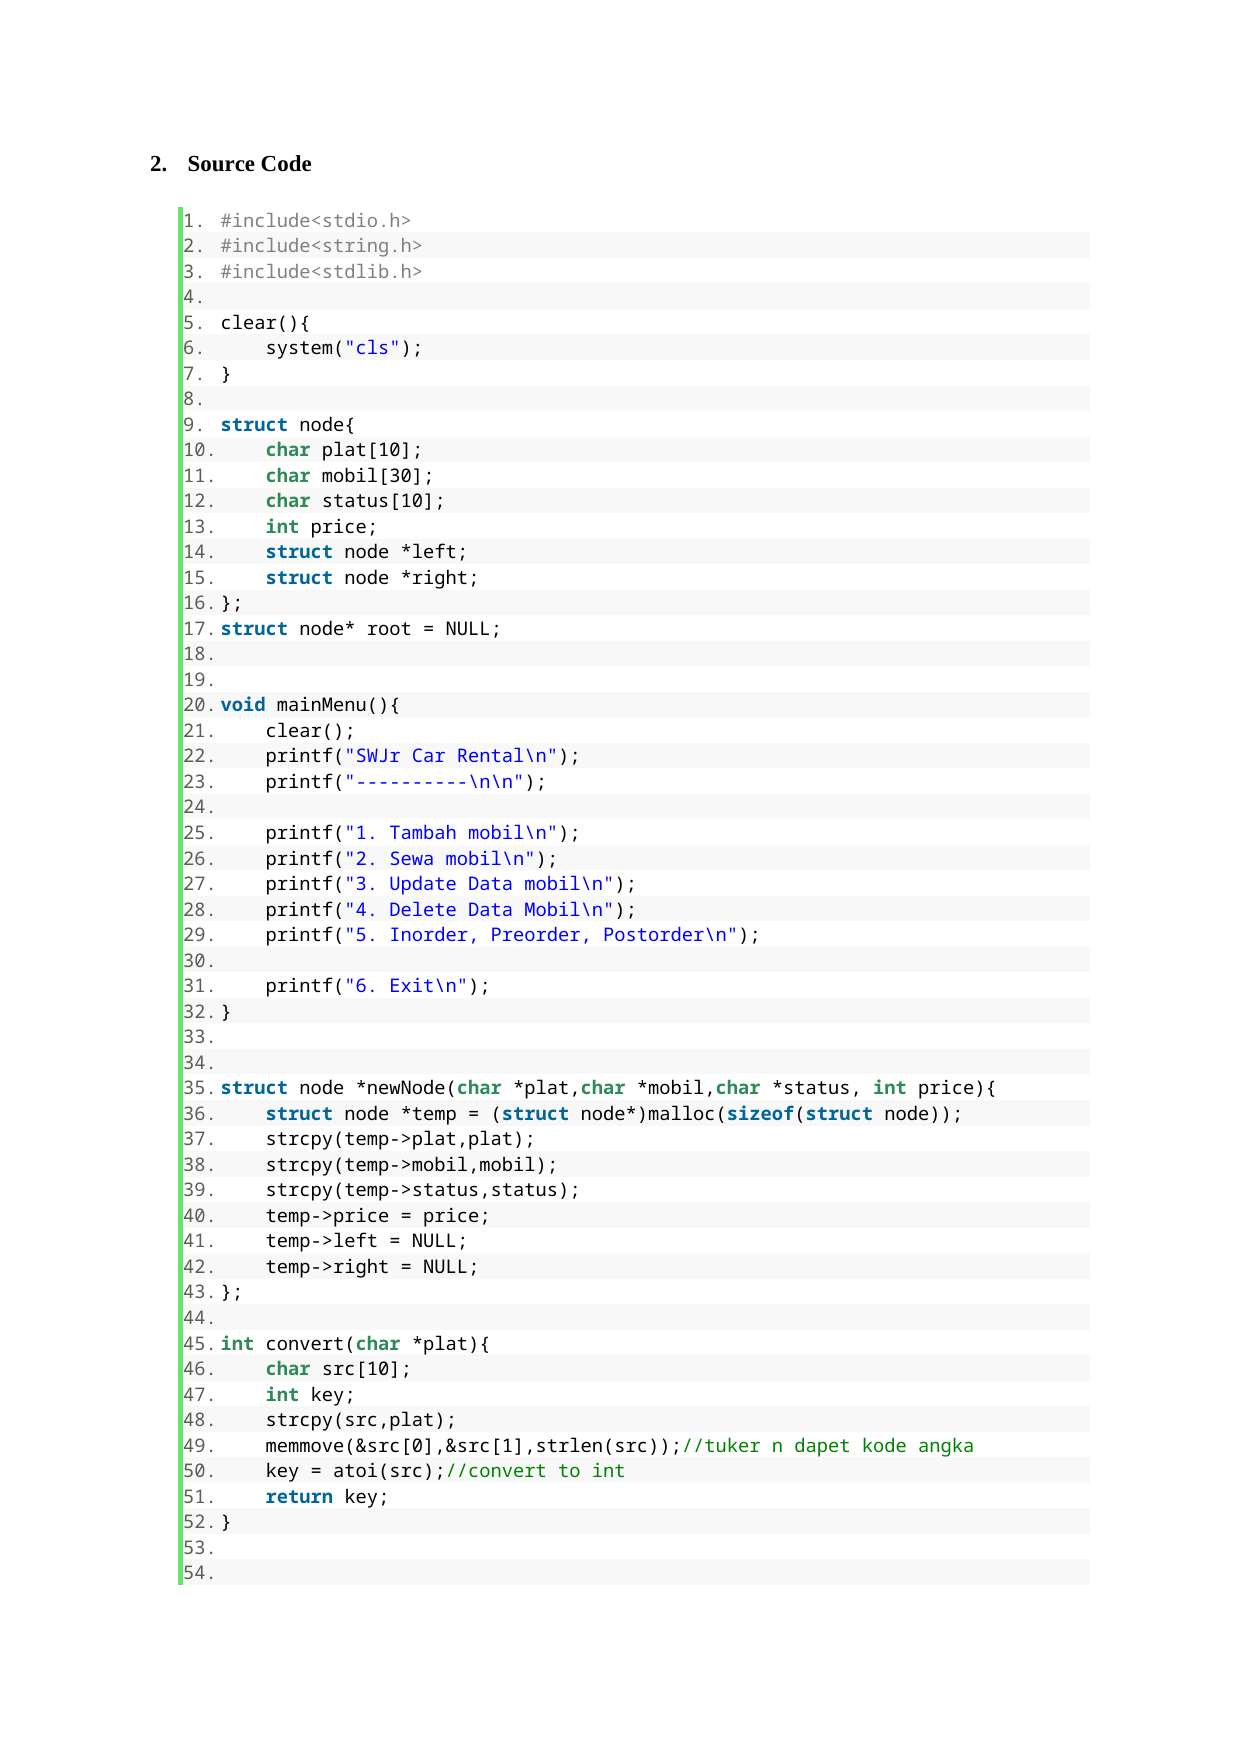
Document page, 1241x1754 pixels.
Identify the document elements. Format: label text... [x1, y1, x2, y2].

list printf("2. Sewa mobil\n"); [183, 845, 1090, 870]
list strcpy(src,plat); [183, 1406, 1090, 1432]
list strcpy(temp->status,status); [183, 1177, 1090, 1202]
list printf("3. Update Data mobil\n"); [183, 870, 1090, 896]
list struct node *temp = (struct node*)malloc(sizeof(struct node)); [183, 1100, 1090, 1126]
list memmove(&src[0],&src[1],strlen(src));//tuker n dapet kode angka [183, 1432, 1090, 1457]
list printf("4. Delete Data Mobil\n"); [183, 896, 1090, 921]
list Source Code [150, 150, 1090, 176]
list #include<stdio.h> [183, 207, 1090, 232]
list struct node* root = NULL; [183, 615, 1090, 641]
list char mobil[30]; [183, 462, 1090, 488]
list }; [183, 590, 1090, 615]
list } [183, 1508, 1090, 1534]
list int key; [183, 1381, 1090, 1406]
list char src[10]; [183, 1355, 1090, 1381]
list strcpy(temp->plat,plat); [183, 1126, 1090, 1151]
list char plat[10]; [183, 437, 1090, 462]
list } [183, 360, 1090, 386]
list struct node *right; [183, 564, 1090, 590]
list strcpy(temp->mobil,mobil); [183, 1151, 1090, 1177]
list struct node *left; [183, 539, 1090, 564]
list clear(){ [183, 309, 1090, 334]
list #include<string.h> [183, 232, 1090, 258]
list }; [183, 1279, 1090, 1304]
list clear(); [183, 717, 1090, 743]
list system("cls"); [183, 334, 1090, 360]
list temp->left = NULL; [183, 1228, 1090, 1253]
list int convert(char *plat){ [183, 1330, 1090, 1355]
list } [183, 998, 1090, 1023]
list key = atoi(src);//convert to int [183, 1457, 1090, 1483]
list printf("6. Exit\n"); [183, 972, 1090, 998]
list printf("SWJr Car Rental\n"); [183, 743, 1090, 768]
list int price; [183, 513, 1090, 539]
list char status[10]; [183, 488, 1090, 513]
list return key; [183, 1483, 1090, 1508]
list printf("----------\n\n"); [183, 768, 1090, 794]
list printf("5. Inorder, Preorder, Postorder\n"); [183, 921, 1090, 947]
list temp->price = price; [183, 1202, 1090, 1228]
list void mainMenu(){ [183, 692, 1090, 717]
list struct node{ [183, 411, 1090, 437]
list #include<stdlib.h> [183, 258, 1090, 283]
list struct node *newNode(char *plat,char *mobil,char *status, int price){ [183, 1074, 1090, 1100]
list printf("1. Tambah mobil\n"); [183, 819, 1090, 845]
list temp->right = NULL; [183, 1253, 1090, 1279]
